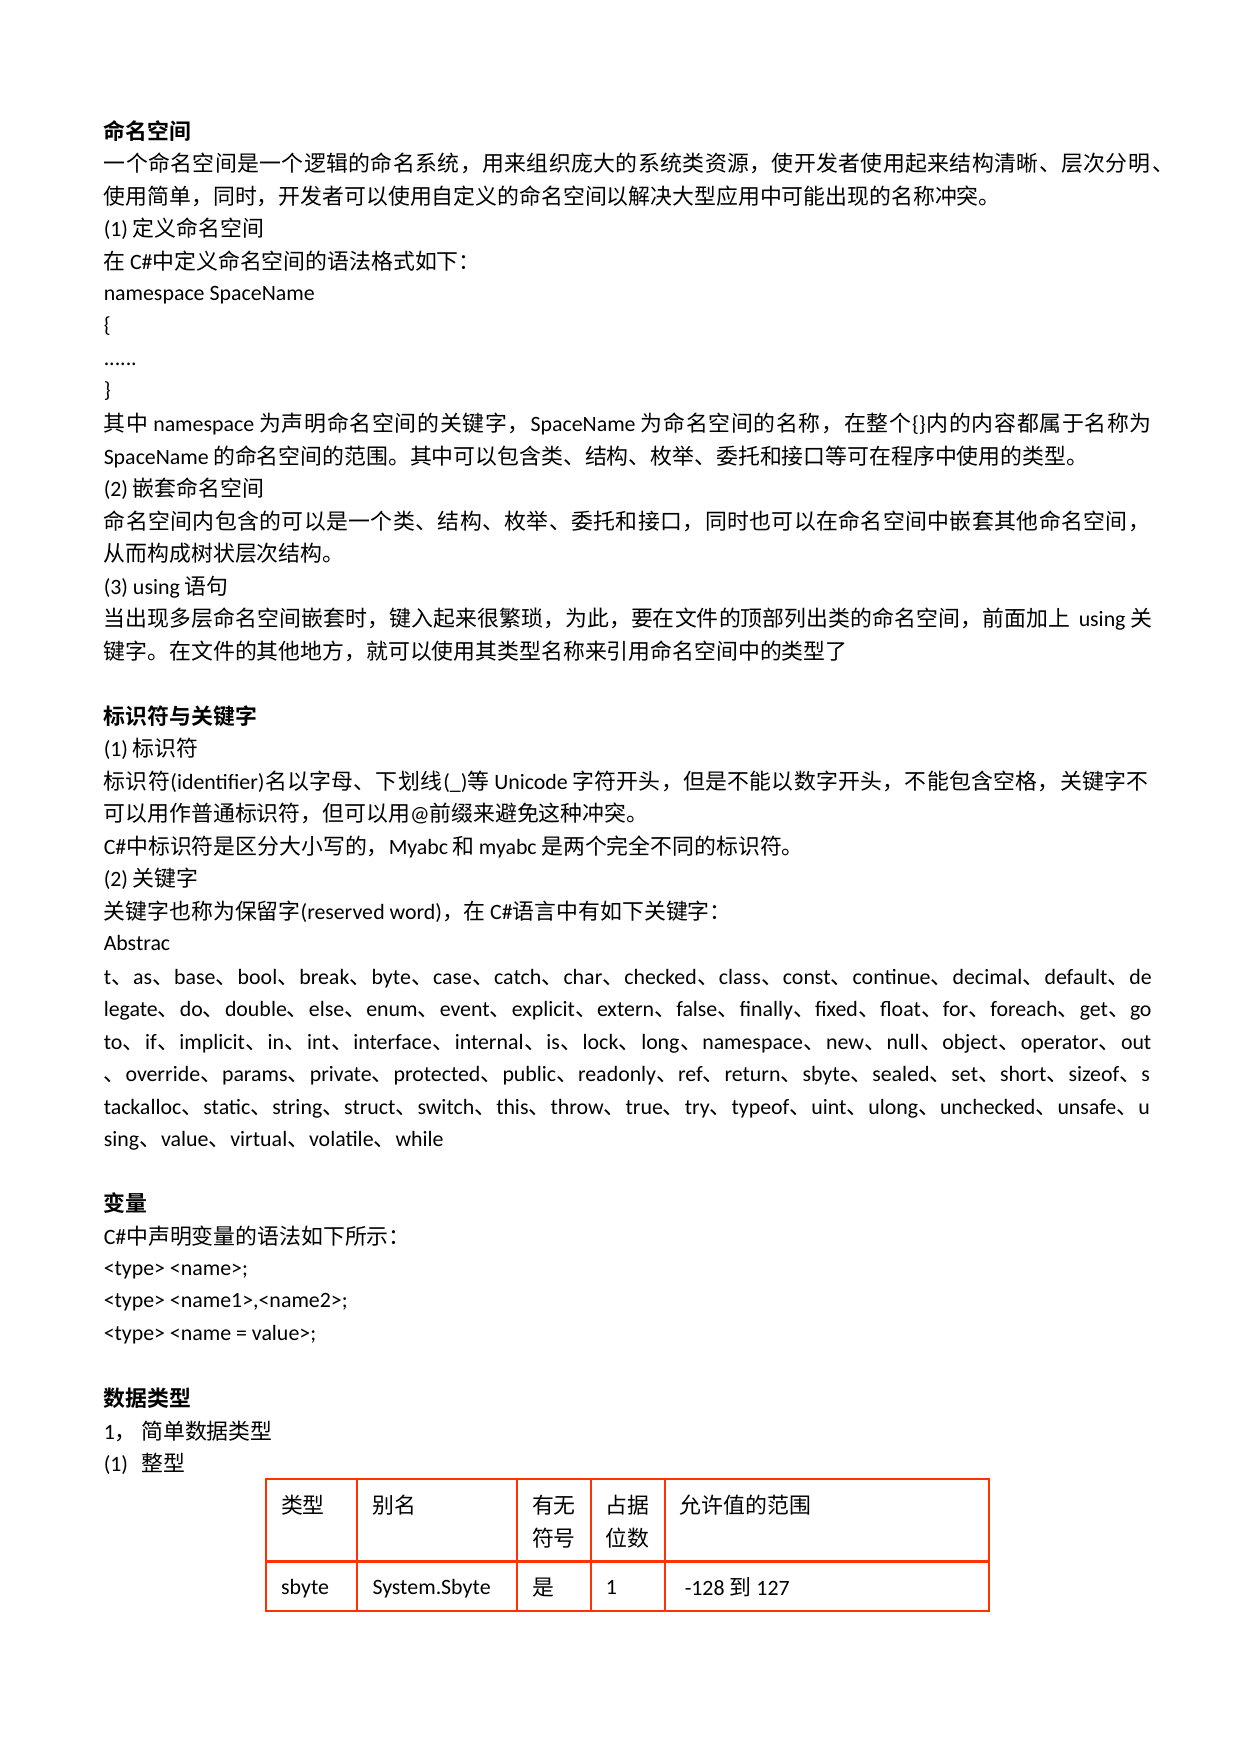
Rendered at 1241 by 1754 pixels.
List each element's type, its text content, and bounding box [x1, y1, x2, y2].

text { [103, 308, 1152, 341]
text 命名空间内包含的可以是一个类、结构、枚举、委托和接口，同时也可以在命名空间中嵌套其他命名空间，从而构成树状层次结构。 [103, 503, 1152, 568]
text (2) 嵌套命名空间 [103, 471, 1152, 503]
text (1) 标识符 [103, 731, 1152, 763]
list 整型 [103, 1446, 1152, 1478]
text 变量 [103, 1186, 1152, 1218]
text <type> <name = value>; [103, 1316, 1152, 1348]
text <type> <name>; [103, 1251, 1152, 1283]
text Abstract、as、base、bool、break、byte、case、catch、char、checked、class、const、continue、decimal、default、delegate、do、double、else、enum、event、explicit、extern、false、finally、fixed、float、for、foreach、get、goto、if、implicit、in、int、interface、internal、is、lock、long、namespace、new、null、object、operator、out、override、params、private、protected、public、readonly、ref、return、sbyte、sealed、set、short、sizeof、stackalloc、static、string、struct、switch、this、throw、true、try、typeof、uint、ulong、unchecked、unsafe、using、value、virtual、volatile、while [103, 926, 1152, 1153]
text 数据类型 [103, 1381, 1152, 1413]
text ...... [103, 341, 1152, 373]
table_header 类型 [267, 1480, 356, 1560]
text <type> <name1>,<name2>; [103, 1283, 1152, 1316]
table_cell 1 [592, 1563, 664, 1610]
text 当出现多层命名空间嵌套时，键入起来很繁琐，为此，要在文件的顶部列出类的命名空间，前面加上using关键字。在文件的其他地方，就可以使用其类型名称来引用命名空间中的类型了 [103, 601, 1152, 666]
table_cell System.Sbyte [358, 1563, 516, 1610]
text 标识符与关键字 [103, 698, 1152, 731]
text (2) 关键字 [103, 861, 1152, 893]
table_header 允许值的范围 [666, 1480, 988, 1560]
text 命名空间 [103, 113, 1152, 146]
table_header 占据位数 [592, 1480, 664, 1560]
table_header 别名 [358, 1480, 516, 1560]
text 标识符(identifier)名以字母、下划线(_)等Unicode字符开头，但是不能以数字开头，不能包含空格，关键字不可以用作普通标识符，但可以用@前缀来避免这种冲突。 [103, 763, 1152, 828]
text C#中声明变量的语法如下所示： [103, 1218, 1152, 1251]
table_header 有无符号 [518, 1480, 590, 1560]
text (3) using语句 [103, 568, 1152, 601]
list 简单数据类型 [103, 1413, 1152, 1446]
text 在C#中定义命名空间的语法格式如下： [103, 243, 1152, 276]
table_cell -128 到 127 [666, 1563, 988, 1610]
table_cell sbyte [267, 1563, 356, 1610]
table_cell 是 [518, 1563, 590, 1610]
text } [103, 373, 1152, 406]
text 一个命名空间是一个逻辑的命名系统，用来组织庞大的系统类资源，使开发者使用起来结构清晰、层次分明、使用简单，同时，开发者可以使用自定义的命名空间以解决大型应用中可能出现的名称冲突。 [103, 146, 1152, 211]
text 其中namespace为声明命名空间的关键字，SpaceName为命名空间的名称，在整个{}内的内容都属于名称为SpaceName的命名空间的范围。其中可以包含类、结构、枚举、委托和接口等可在程序中使用的类型。 [103, 406, 1152, 471]
text (1) 定义命名空间 [103, 211, 1152, 243]
text namespace SpaceName [103, 276, 1152, 308]
text 关键字也称为保留字(reserved word)，在C#语言中有如下关键字： [103, 893, 1152, 926]
text C#中标识符是区分大小写的，Myabc和myabc是两个完全不同的标识符。 [103, 828, 1152, 861]
